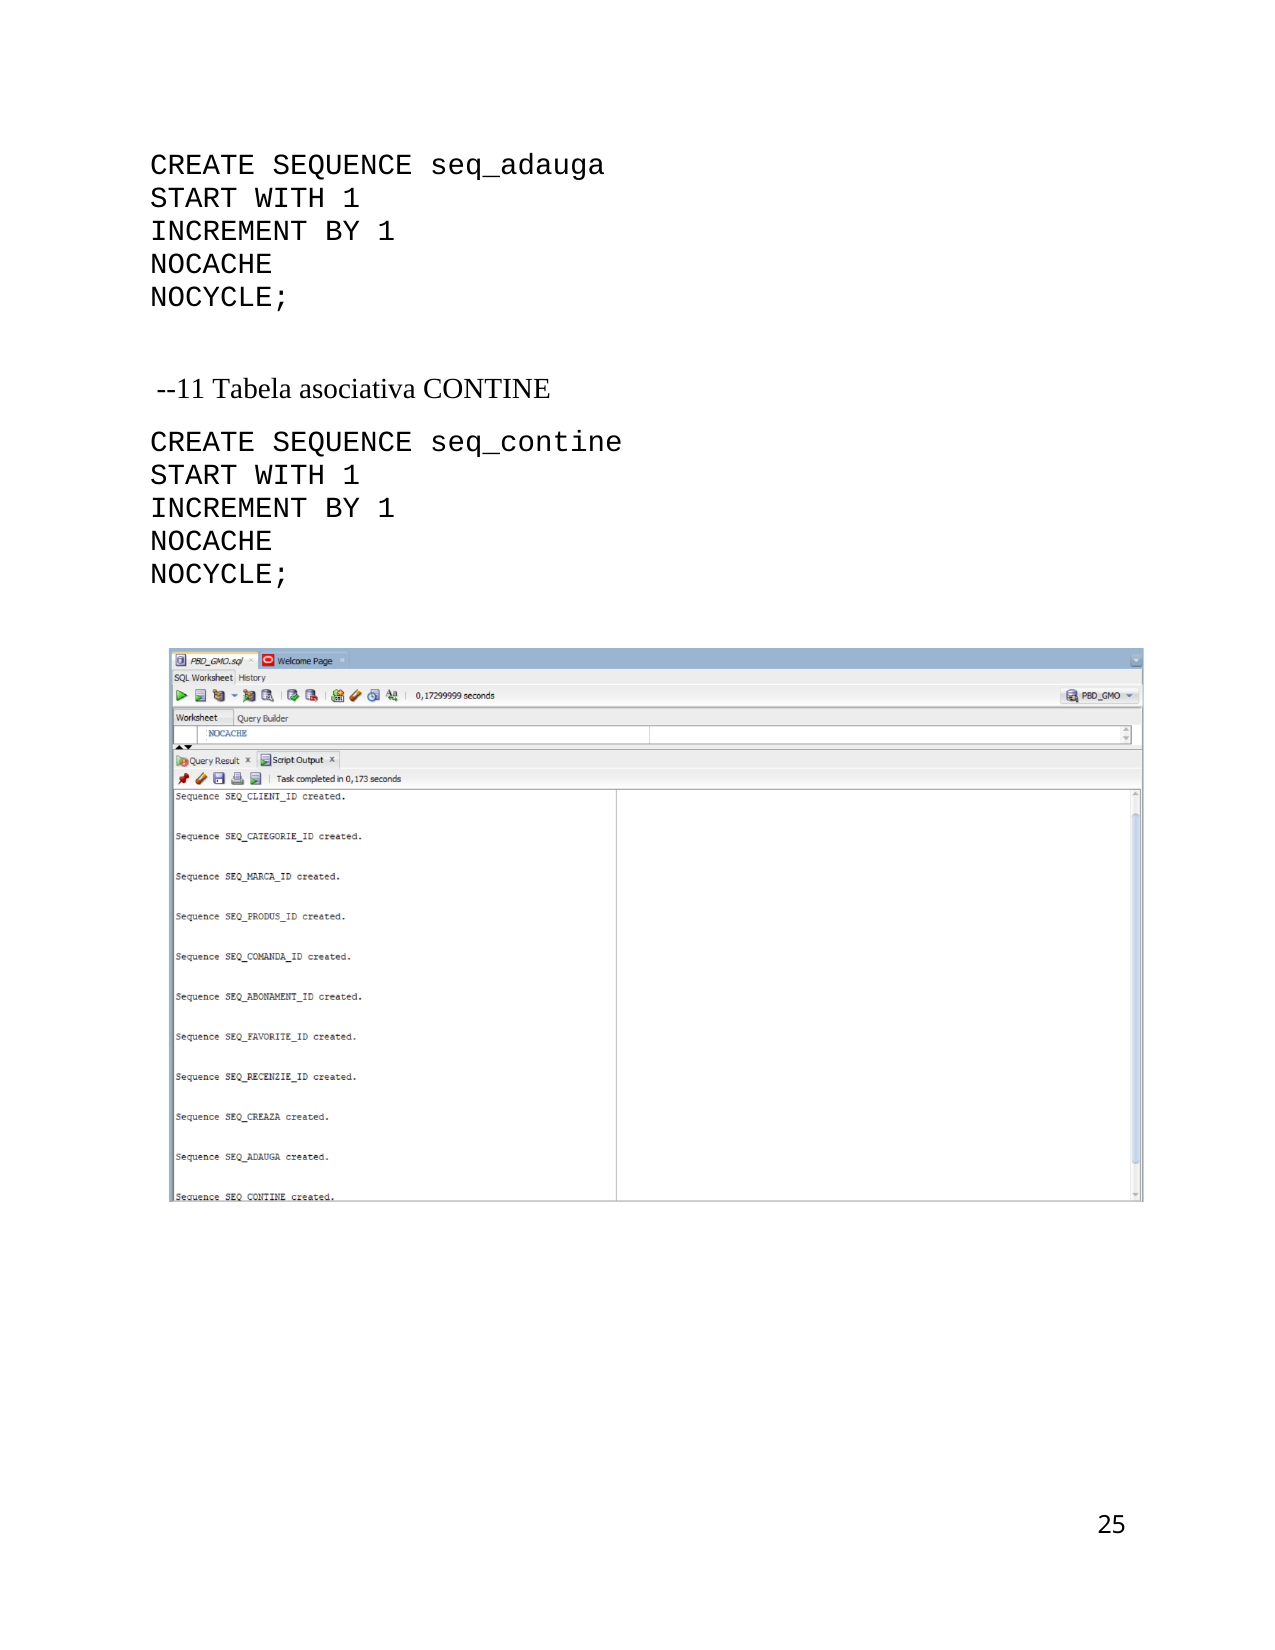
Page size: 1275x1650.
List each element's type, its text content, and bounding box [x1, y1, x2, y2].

text CREATE SEQUENCE seq_adauga [150, 150, 1125, 183]
text NOCYCLE; [150, 282, 1125, 315]
text INCREMENT BY 1 [150, 493, 1125, 526]
text NOCYCLE; [150, 559, 1125, 592]
text START WITH 1 [150, 460, 1125, 493]
text INCREMENT BY 1 [150, 216, 1125, 249]
text NOCACHE [150, 249, 1125, 282]
text --11 Tabela asociativa CONTINE [150, 371, 1125, 405]
text CREATE SEQUENCE seq_contine [150, 427, 1125, 460]
text START WITH 1 [150, 183, 1125, 216]
text NOCACHE [150, 526, 1125, 559]
